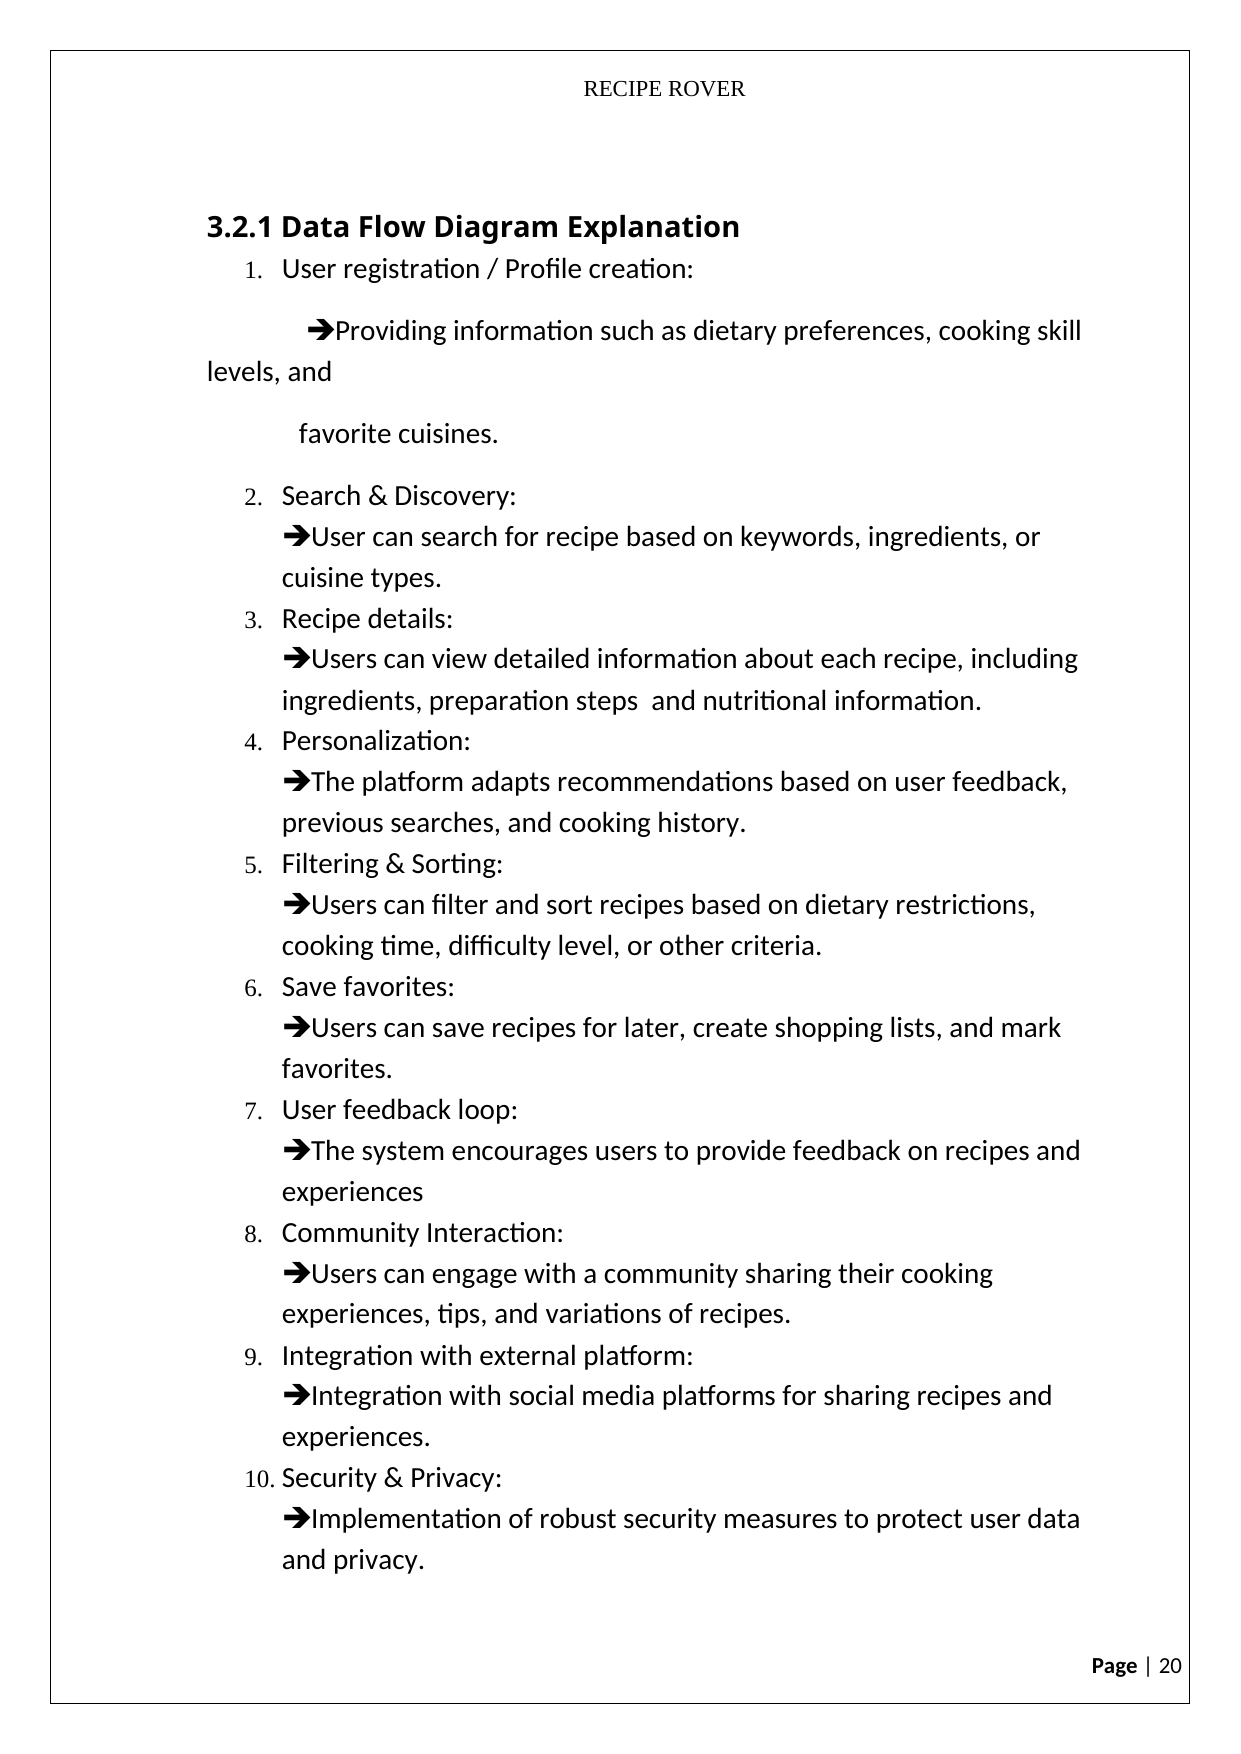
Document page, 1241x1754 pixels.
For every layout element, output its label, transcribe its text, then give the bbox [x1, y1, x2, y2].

list Users can save recipes for later, create shopping lists, and mark favorites. [282, 1009, 1122, 1086]
list The platform adapts recommendations based on user feedback, previous searches, and cooking history. [282, 763, 1122, 840]
list Implementation of robust security measures to protect user data and privacy. [282, 1500, 1122, 1577]
list User feedback loop: [244, 1091, 1122, 1127]
list Users can view detailed information about each recipe, including ingredients, preparation steps and nutritional information. [282, 641, 1122, 717]
list Users can filter and sort recipes based on dietary restrictions, cooking time, difficulty level, or other criteria. [282, 886, 1122, 963]
list User can search for recipe based on keywords, ingredients, or cuisine types. [282, 518, 1122, 594]
list Integration with social media platforms for sharing recipes and experiences. [282, 1377, 1122, 1454]
list User registration / Profile creation: [244, 251, 1122, 286]
list Recipe details: [244, 600, 1122, 635]
list Integration with external platform: [244, 1337, 1122, 1372]
text Providing information such as dietary preferences, cooking skill levels, and [207, 312, 1122, 389]
list Filtering & Sorting: [244, 845, 1122, 881]
list Users can engage with a community sharing their cooking experiences, tips, and variations of recipes. [282, 1255, 1122, 1331]
subtitle 3.2.1 Data Flow Diagram Explanation [207, 207, 1122, 246]
list Community Interaction: [244, 1214, 1122, 1249]
list Search & Discovery: [244, 477, 1122, 512]
list Personalization: [244, 722, 1122, 758]
list The system encourages users to provide feedback on recipes and experiences [282, 1132, 1122, 1208]
list Security & Privacy: [244, 1459, 1122, 1495]
list Save favorites: [244, 968, 1122, 1004]
text favorite cuisines. [207, 415, 1122, 451]
